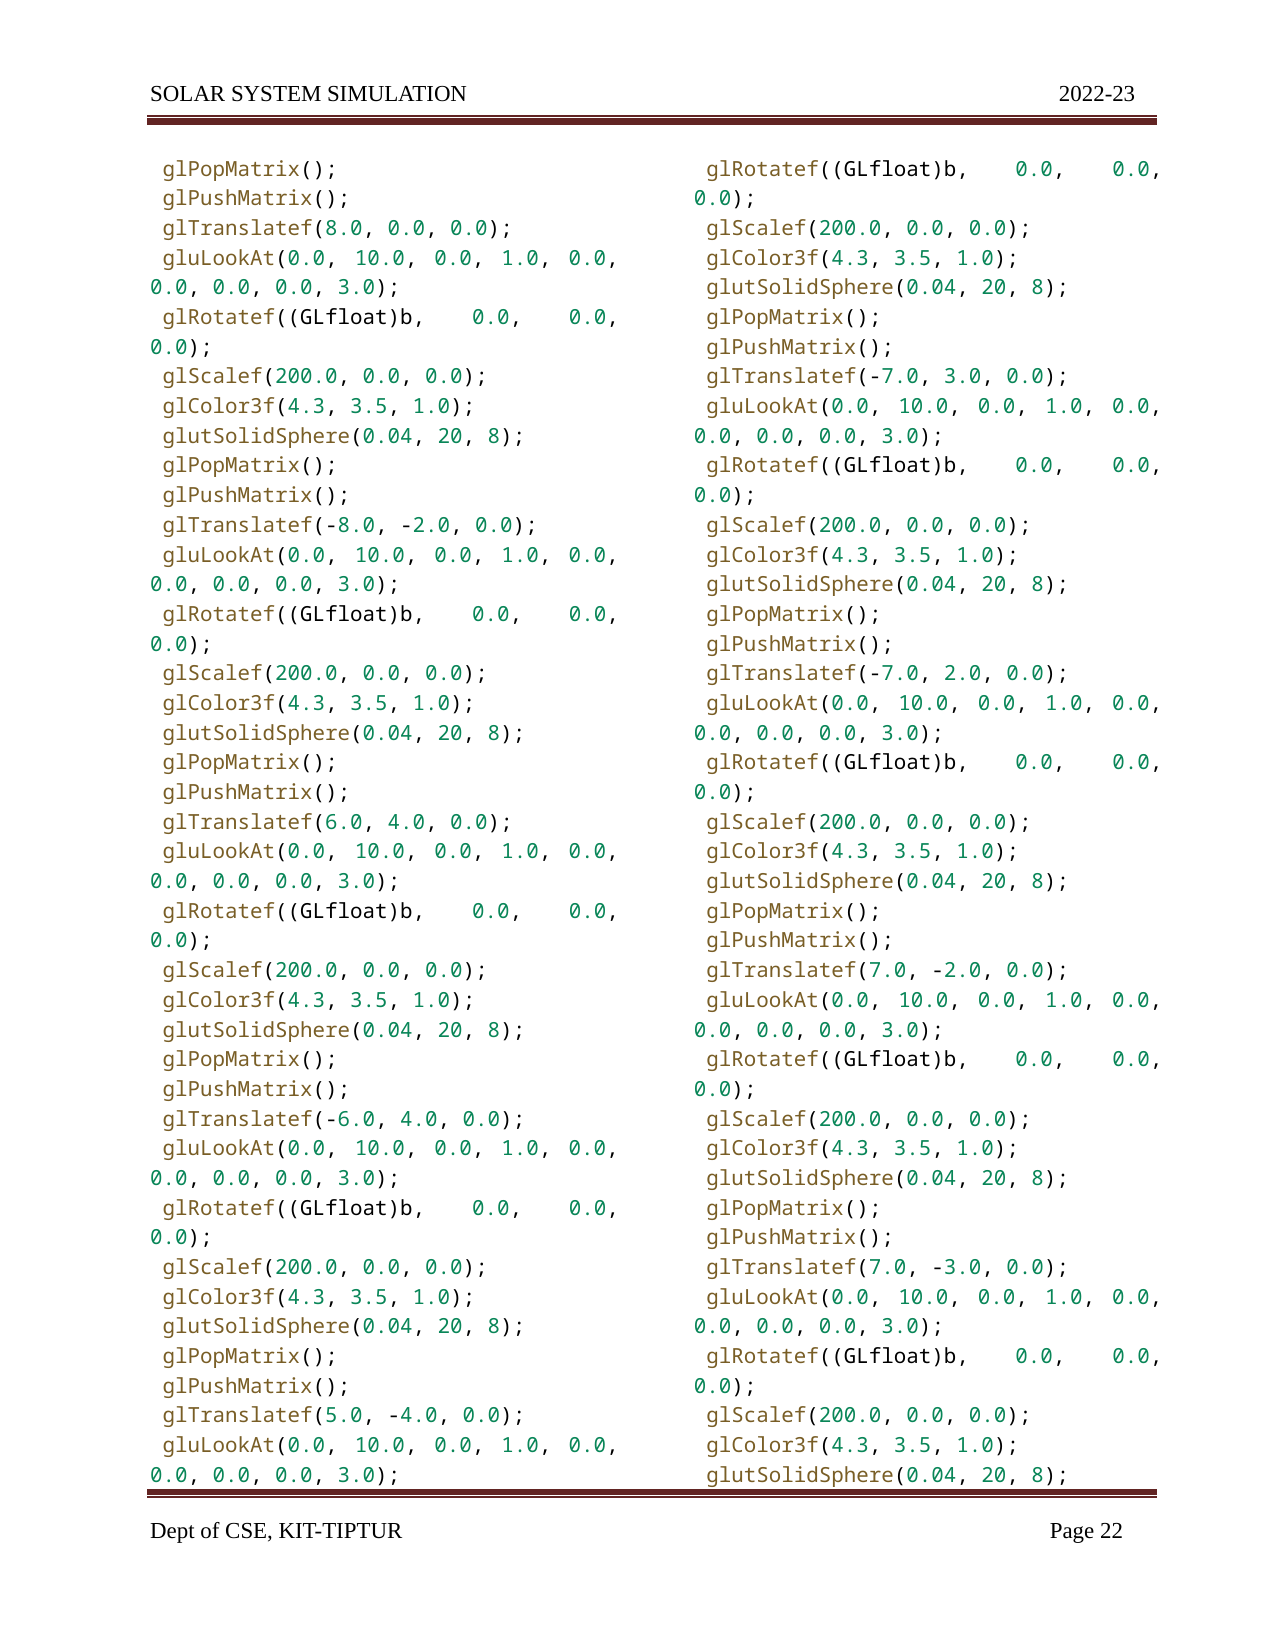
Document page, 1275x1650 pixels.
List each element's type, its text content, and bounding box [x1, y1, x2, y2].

text glutSolidSphere(0.04, 20, 8); [150, 1310, 618, 1340]
text glutSolidSphere(0.04, 20, 8); [693, 568, 1162, 598]
text glScalef(200.0, 0.0, 0.0); [693, 509, 1162, 538]
text glPopMatrix(); [693, 301, 1162, 331]
text glRotatef((GLfloat)b, 0.0, 0.0, 0.0); [693, 152, 1162, 212]
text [150, 1429, 618, 1488]
text glRotatef((GLfloat)b, 0.0, 0.0, 0.0); [693, 746, 1162, 806]
text glRotatef((GLfloat)b, 0.0, 0.0, 0.0); [693, 1043, 1162, 1102]
text glRotatef((GLfloat)b, 0.0, 0.0, 0.0); [150, 1192, 618, 1251]
text gluLookAt(0.0, 10.0, 0.0, 1.0, 0.0, 0.0, 0.0, 0.0, 3.0); [693, 1281, 1162, 1340]
text glTranslatef(7.0, -2.0, 0.0); [693, 954, 1162, 984]
text glColor3f(4.3, 3.5, 1.0); [693, 835, 1162, 865]
text glRotatef((GLfloat)b, 0.0, 0.0, 0.0); [693, 1340, 1162, 1399]
text glutSolidSphere(0.04, 20, 8); [693, 271, 1162, 301]
text glutSolidSphere(0.04, 20, 8); [693, 865, 1162, 895]
text glColor3f(4.3, 3.5, 1.0); [693, 538, 1162, 568]
text glPushMatrix(); [150, 182, 618, 212]
text gluLookAt(0.0, 10.0, 0.0, 1.0, 0.0, 0.0, 0.0, 0.0, 3.0); [150, 835, 618, 895]
text glPopMatrix(); [150, 1340, 618, 1370]
text glScalef(200.0, 0.0, 0.0); [693, 212, 1162, 242]
text gluLookAt(0.0, 10.0, 0.0, 1.0, 0.0, 0.0, 0.0, 0.0, 3.0); [693, 390, 1162, 449]
text glPushMatrix(); [150, 776, 618, 806]
text glPushMatrix(); [150, 479, 618, 509]
text glScalef(200.0, 0.0, 0.0); [693, 1399, 1162, 1429]
text glColor3f(4.3, 3.5, 1.0); [150, 687, 618, 717]
text glutSolidSphere(0.04, 20, 8); [150, 717, 618, 746]
text glPopMatrix(); [693, 598, 1162, 627]
text glTranslatef(-8.0, -2.0, 0.0); [150, 509, 618, 538]
text glColor3f(4.3, 3.5, 1.0); [693, 1429, 1162, 1459]
text glPushMatrix(); [150, 1370, 618, 1399]
text glColor3f(4.3, 3.5, 1.0); [693, 1132, 1162, 1162]
text glutSolidSphere(0.04, 20, 8); [693, 1459, 1162, 1488]
text glutSolidSphere(0.04, 20, 8); [693, 1162, 1162, 1192]
text glScalef(200.0, 0.0, 0.0); [150, 1251, 618, 1281]
text glColor3f(4.3, 3.5, 1.0); [150, 984, 618, 1013]
text glPushMatrix(); [150, 1073, 618, 1102]
text glColor3f(4.3, 3.5, 1.0); [150, 1281, 618, 1310]
text gluLookAt(0.0, 10.0, 0.0, 1.0, 0.0, 0.0, 0.0, 0.0, 3.0); [150, 538, 618, 598]
text glPopMatrix(); [150, 1043, 618, 1073]
text glTranslatef(-6.0, 4.0, 0.0); [150, 1102, 618, 1132]
text glPushMatrix(); [693, 924, 1162, 954]
text glRotatef((GLfloat)b, 0.0, 0.0, 0.0); [150, 301, 618, 360]
text glTranslatef(7.0, -3.0, 0.0); [693, 1251, 1162, 1281]
text glPopMatrix(); [693, 895, 1162, 924]
text glRotatef((GLfloat)b, 0.0, 0.0, 0.0); [150, 895, 618, 954]
text glPopMatrix(); [693, 1192, 1162, 1221]
text glPopMatrix(); [150, 746, 618, 776]
text glTranslatef(8.0, 0.0, 0.0); [150, 212, 618, 242]
text gluLookAt(0.0, 10.0, 0.0, 1.0, 0.0, 0.0, 0.0, 0.0, 3.0); [693, 687, 1162, 746]
text glutSolidSphere(0.04, 20, 8); [150, 1013, 618, 1043]
text glTranslatef(5.0, -4.0, 0.0); [150, 1399, 618, 1429]
text glRotatef((GLfloat)b, 0.0, 0.0, 0.0); [150, 598, 618, 657]
text glPushMatrix(); [693, 1221, 1162, 1251]
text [150, 242, 618, 301]
text glScalef(200.0, 0.0, 0.0); [150, 954, 618, 984]
text glColor3f(4.3, 3.5, 1.0); [150, 390, 618, 420]
text glScalef(200.0, 0.0, 0.0); [693, 1102, 1162, 1132]
text glScalef(200.0, 0.0, 0.0); [150, 360, 618, 390]
text glPopMatrix(); [150, 152, 618, 182]
text glScalef(200.0, 0.0, 0.0); [693, 806, 1162, 835]
text gluLookAt(0.0, 10.0, 0.0, 1.0, 0.0, 0.0, 0.0, 0.0, 3.0); [693, 984, 1162, 1043]
text glutSolidSphere(0.04, 20, 8); [150, 420, 618, 449]
text glTranslatef(-7.0, 3.0, 0.0); [693, 360, 1162, 390]
text glPushMatrix(); [693, 627, 1162, 657]
text glTranslatef(-7.0, 2.0, 0.0); [693, 657, 1162, 687]
text glScalef(200.0, 0.0, 0.0); [150, 657, 618, 687]
text gluLookAt(0.0, 10.0, 0.0, 1.0, 0.0, 0.0, 0.0, 0.0, 3.0); [150, 1132, 618, 1192]
text glPushMatrix(); [693, 331, 1162, 360]
text glRotatef((GLfloat)b, 0.0, 0.0, 0.0); [693, 449, 1162, 509]
text glColor3f(4.3, 3.5, 1.0); [693, 242, 1162, 271]
text glPopMatrix(); [150, 449, 618, 479]
text glTranslatef(6.0, 4.0, 0.0); [150, 806, 618, 835]
